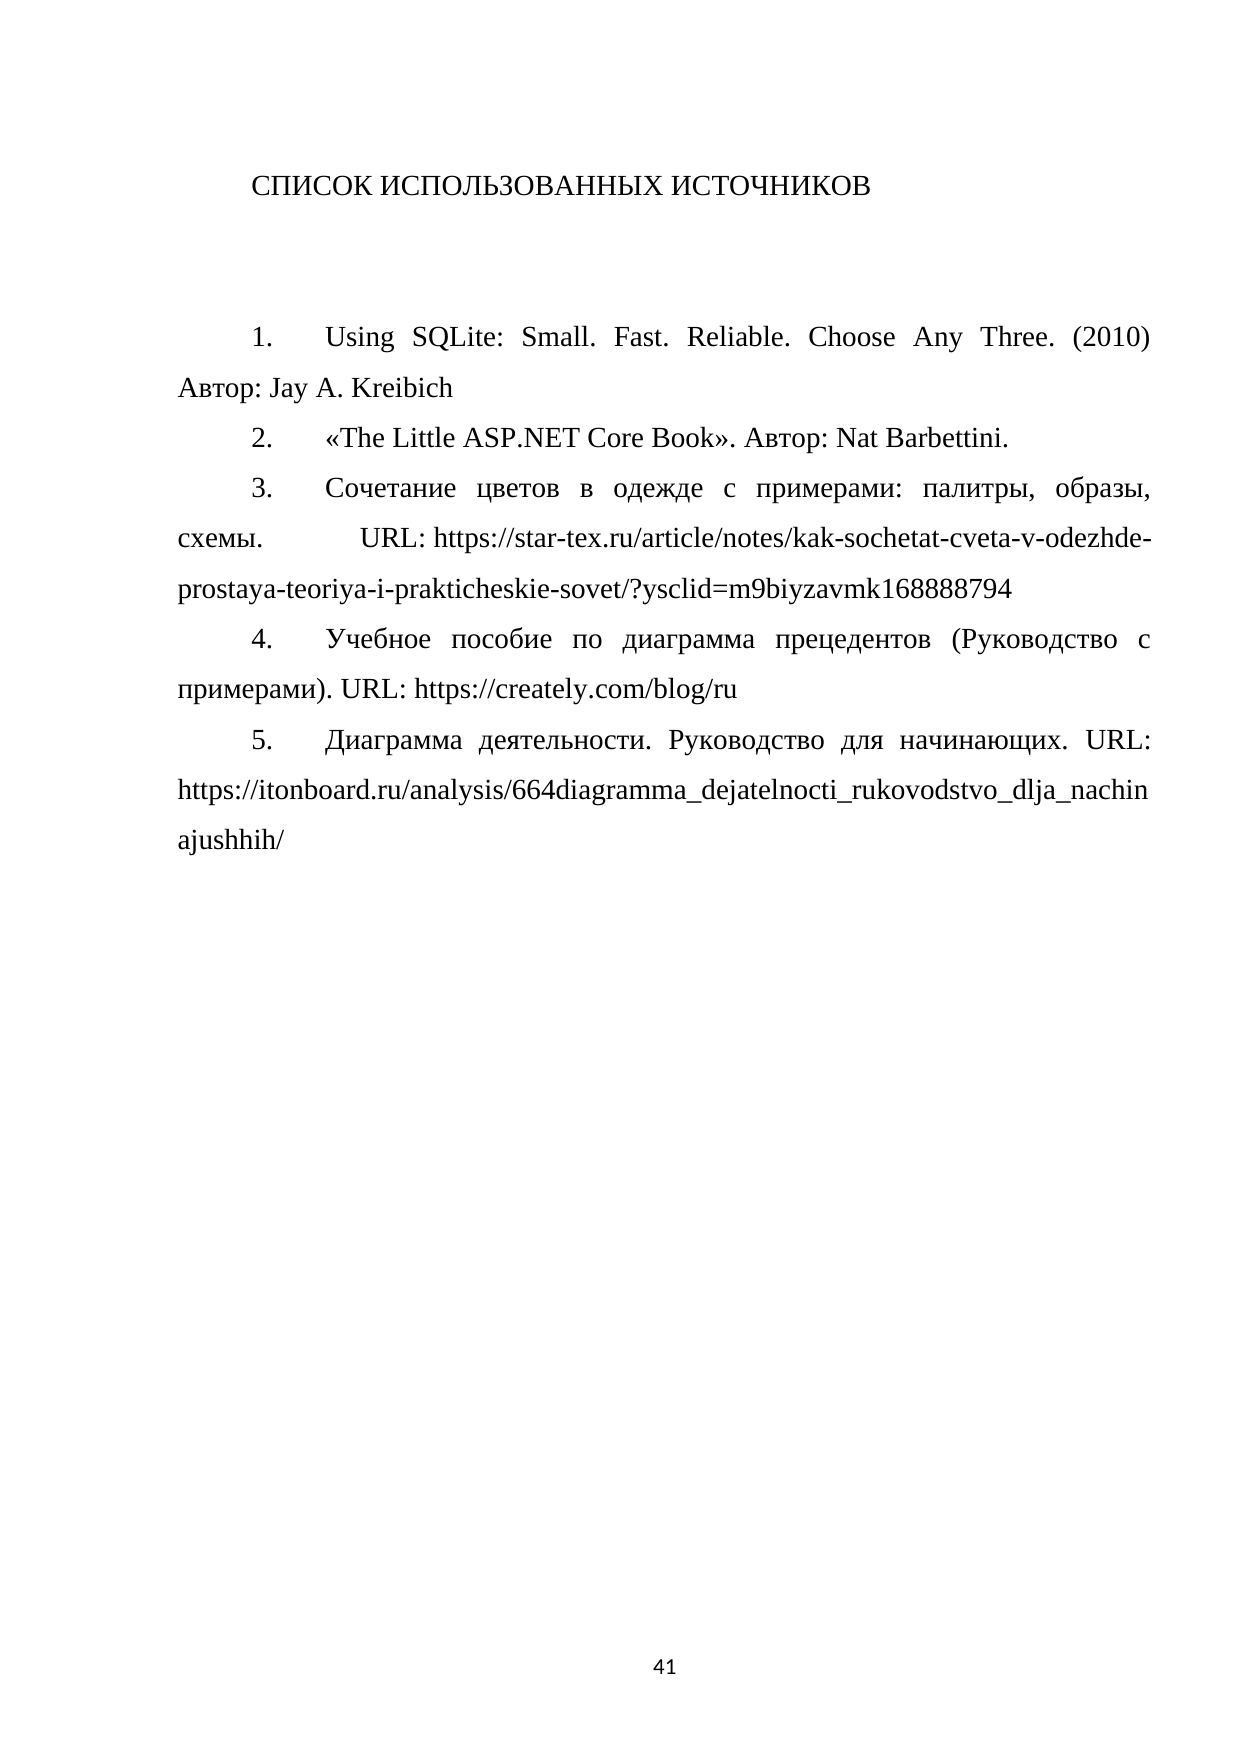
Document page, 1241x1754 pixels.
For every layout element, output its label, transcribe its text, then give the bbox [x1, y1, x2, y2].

text список использованных источников [177, 168, 1152, 202]
